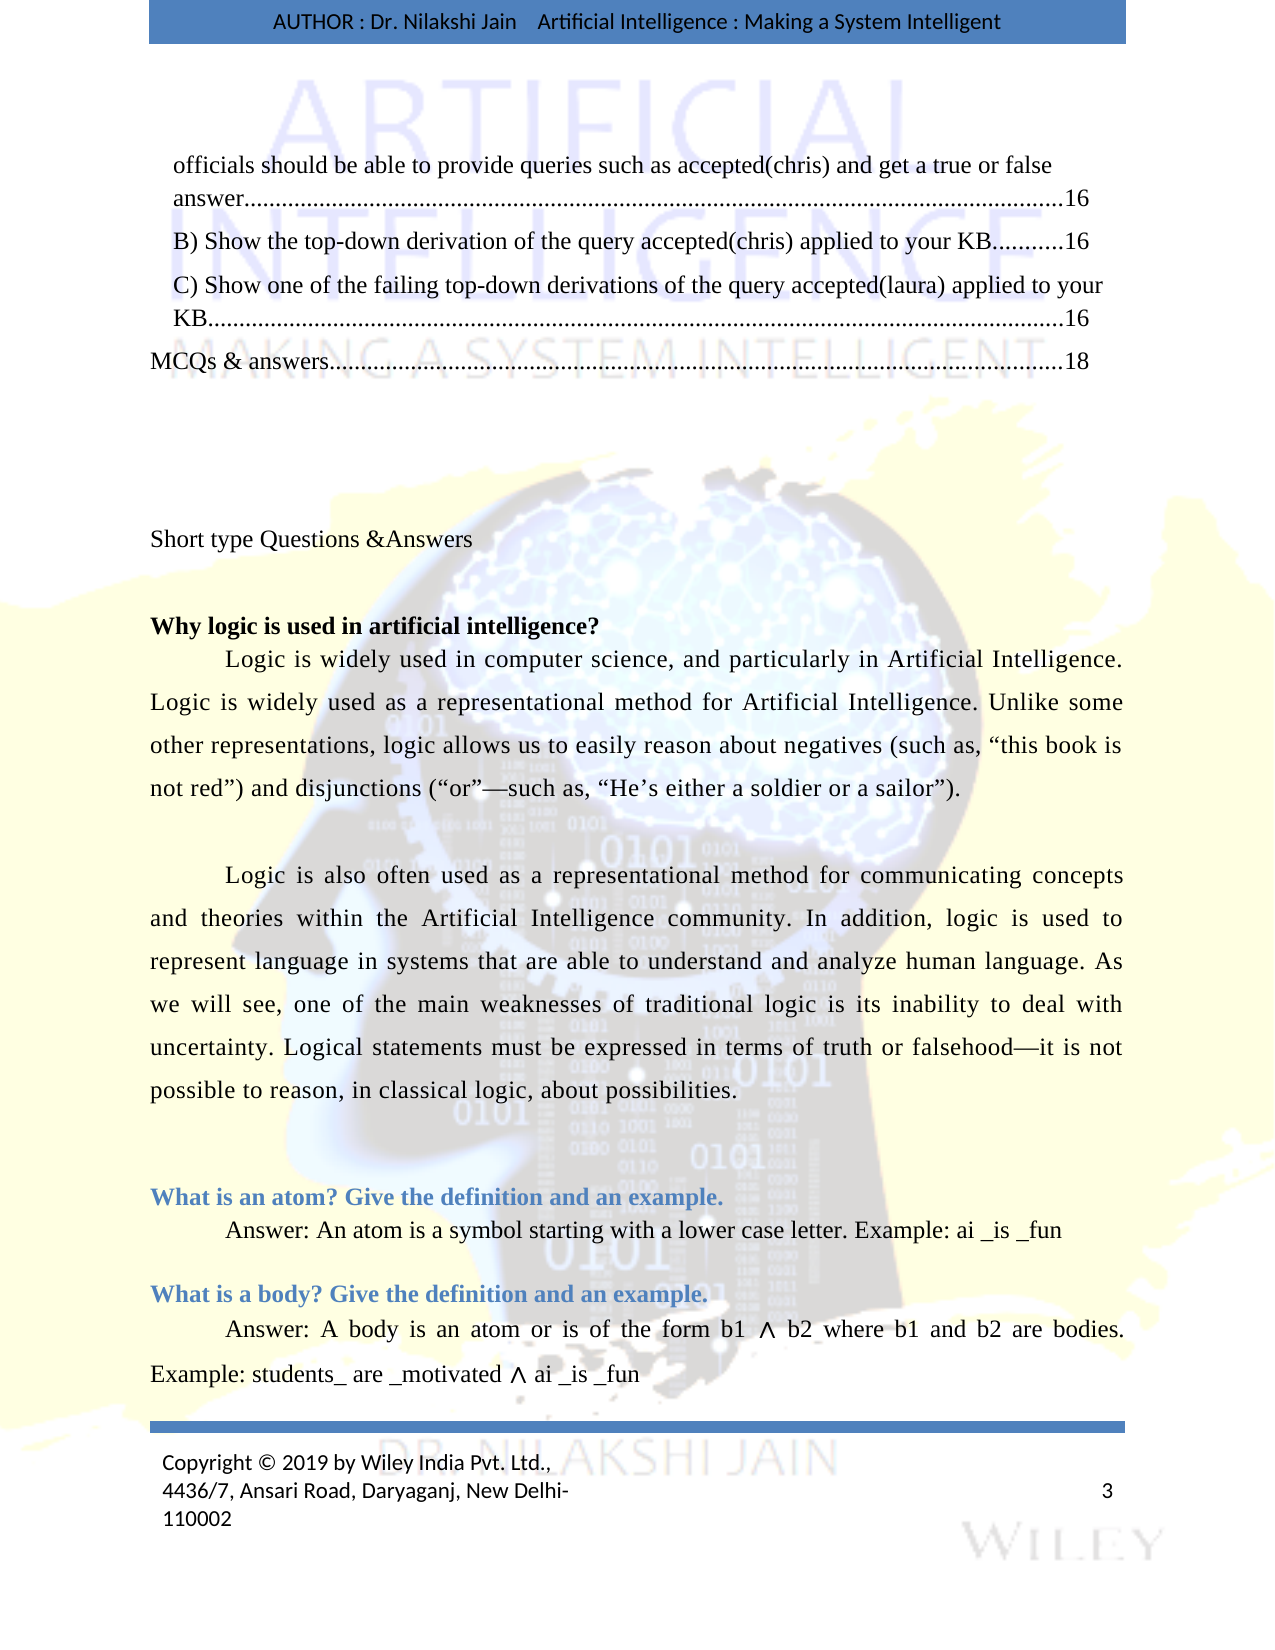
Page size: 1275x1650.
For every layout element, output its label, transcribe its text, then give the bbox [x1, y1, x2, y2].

text Answer: An atom is a symbol starting with a lower case letter. Example: ai _is _fun [150, 1216, 1125, 1244]
subtitle What is a body? Give the definition and an example. [150, 1279, 1125, 1308]
subtitle Why logic is used in artificial intelligence? [150, 611, 1125, 640]
text Logic is widely used in computer science, and particularly in Artificial Intelligence. Logic is widely used as a representational method for Artificial Intelligence. Unlike some other representations, logic allows us to easily reason about negatives (such as, “this book is not red”) and disjunctions (“or”—such as, “He’s either a soldier or a sailor”). [150, 644, 1125, 802]
text Answer: A body is an atom or is of the form b1 ∧ b2 where b1 and b2 are bodies. Example: students_ are _motivated ∧ ai _is _fun [150, 1312, 1125, 1388]
subtitle What is an atom? Give the definition and an example. [150, 1182, 1125, 1211]
subtitle Short type Questions &Answers [150, 524, 1125, 553]
text Logic is also often used as a representational method for communicating concepts and theories within the Artificial Intelligence community. In addition, logic is used to represent language in systems that are able to understand and analyze human language. As we will see, one of the main weaknesses of traditional logic is its inability to deal with uncertainty. Logical statements must be expressed in terms of truth or falsehood—it is not possible to reason, in classical logic, about possibilities. [150, 860, 1125, 1104]
